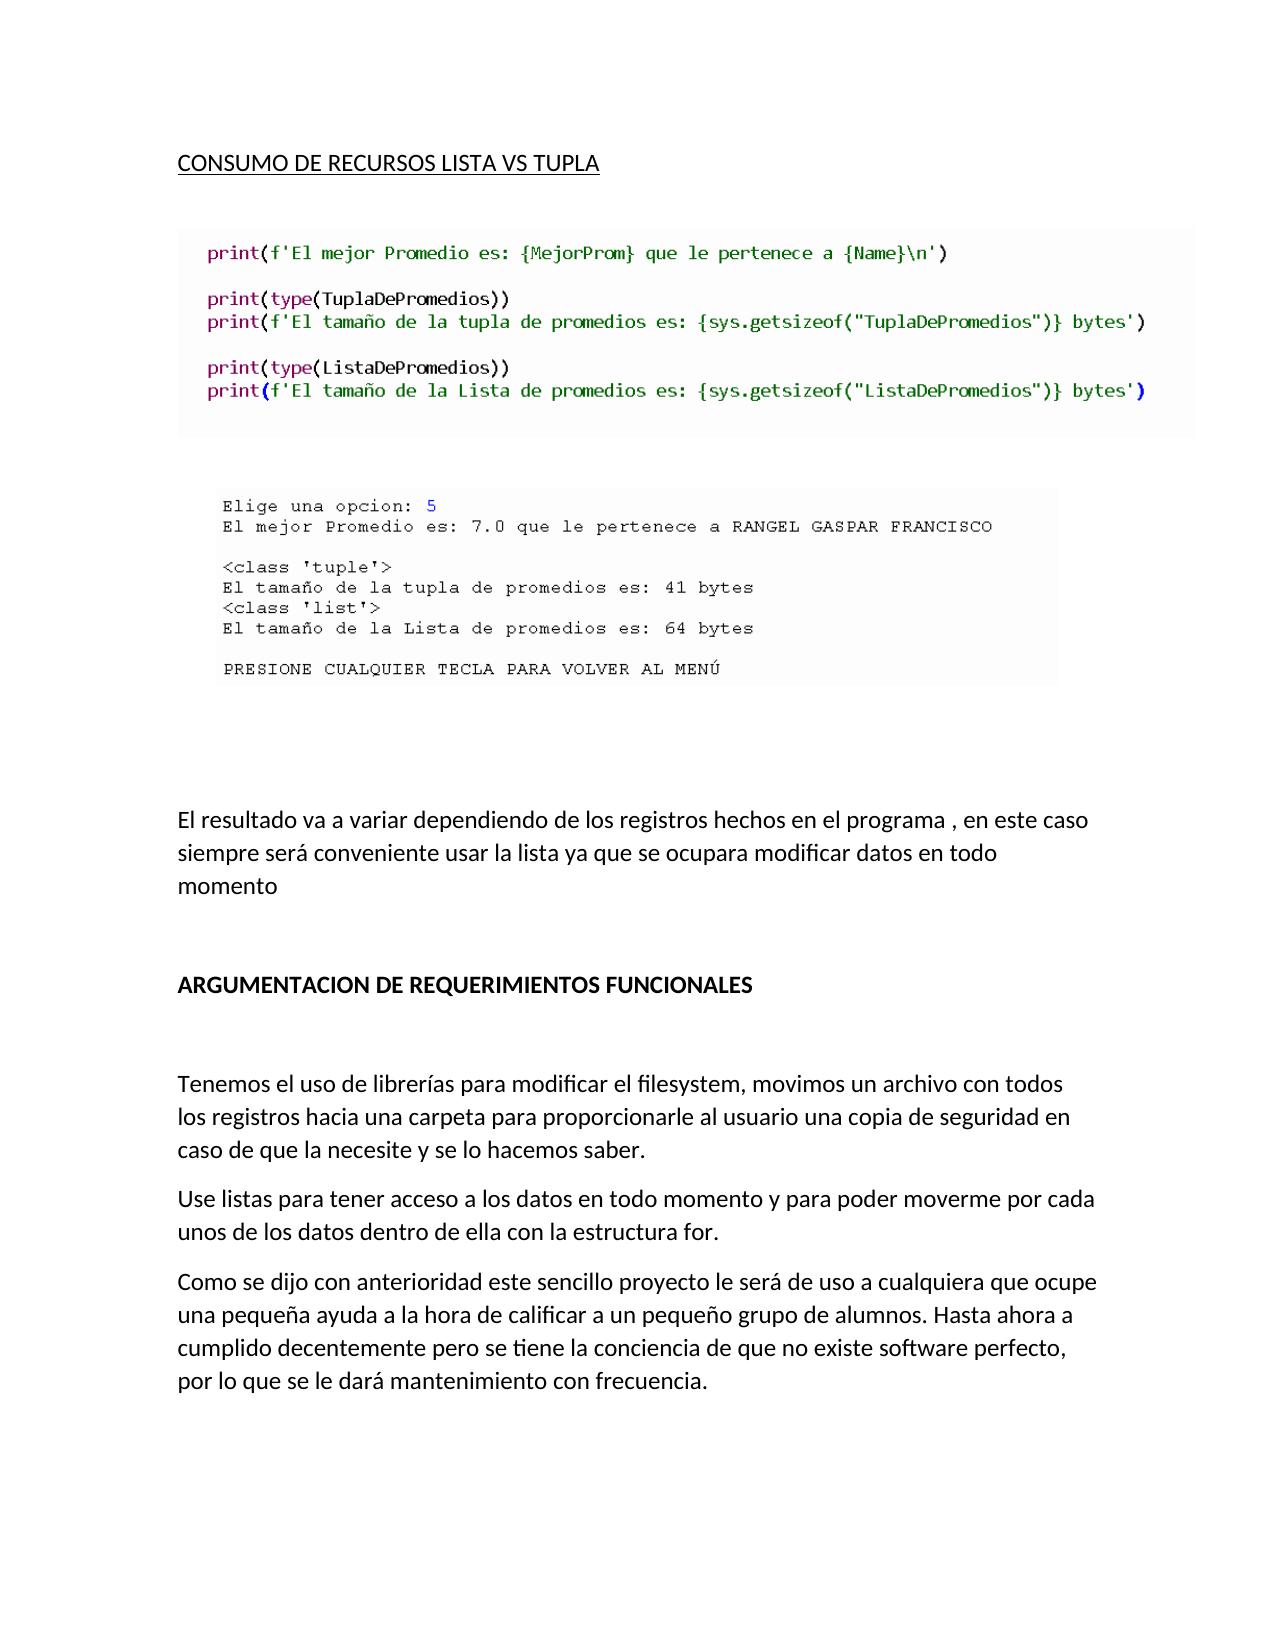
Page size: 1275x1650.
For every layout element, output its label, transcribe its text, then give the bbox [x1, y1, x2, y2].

text Use listas para tener acceso a los datos en todo momento y para poder moverme por cada unos de los datos dentro de ella con la estructura for. [177, 1184, 1098, 1247]
text ARGUMENTACION DE REQUERIMIENTOS FUNCIONALES [177, 969, 1098, 999]
text Tenemos el uso de librerías para modificar el filesystem, movimos un archivo con todos los registros hacia una carpeta para proporcionarle al usuario una copia de seguridad en caso de que la necesite y se lo hacemos saber. [177, 1068, 1098, 1164]
text Como se dijo con anterioridad este sencillo proyecto le será de uso a cualquiera que ocupe una pequeña ayuda a la hora de calificar a un pequeño grupo de alumnos. Hasta ahora a cumplido decentemente pero se tiene la conciencia de que no existe software perfecto, por lo que se le dará mantenimiento con frecuencia. [177, 1266, 1098, 1395]
text El resultado va a variar dependiendo de los registros hechos en el programa , en este caso siempre será conveniente usar la lista ya que se ocupara modificar datos en todo momento [177, 804, 1098, 900]
picture [177, 227, 1196, 438]
text CONSUMO DE RECURSOS LISTA VS TUPLA [177, 148, 1098, 178]
picture [216, 489, 1059, 686]
